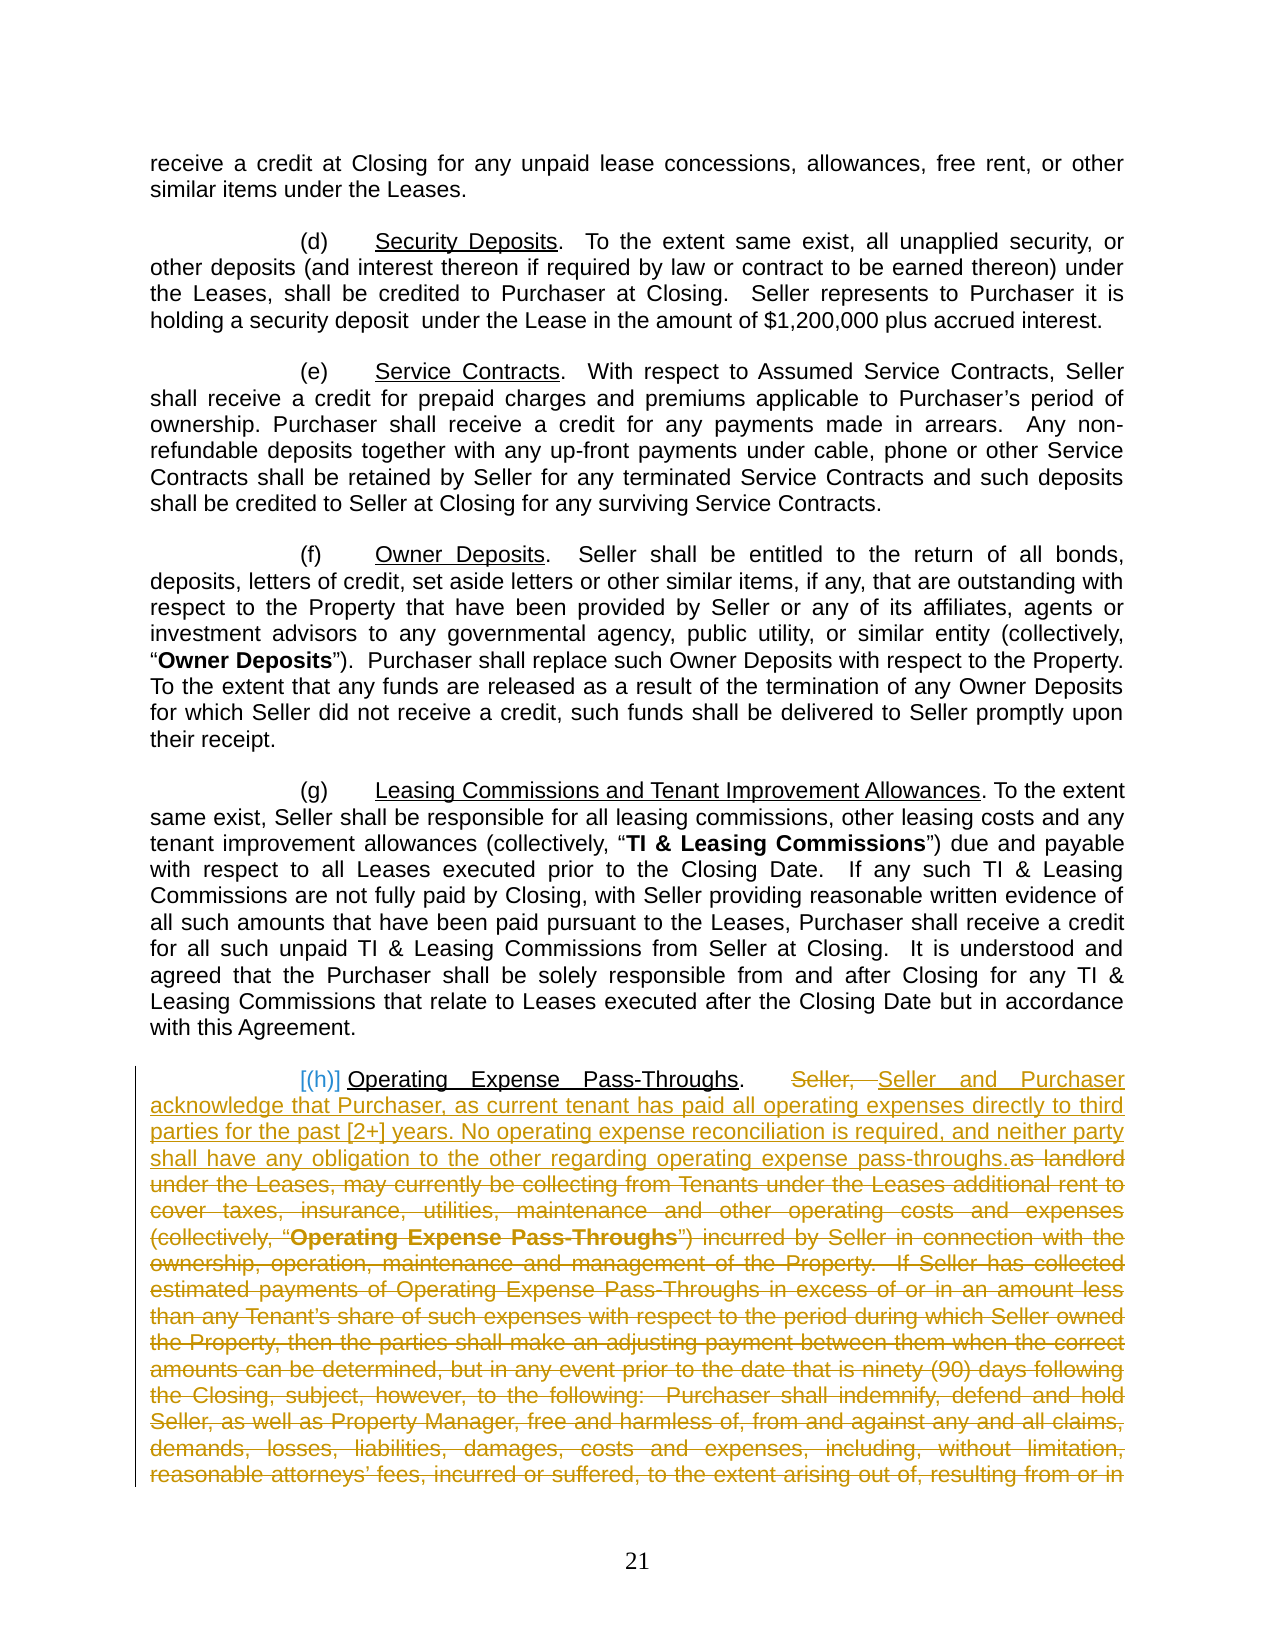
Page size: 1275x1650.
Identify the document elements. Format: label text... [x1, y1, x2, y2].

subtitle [150, 1450, 1125, 1487]
subtitle Owner Deposits. Seller shall be entitled to the return of all bonds, deposits, letters of credit, set aside letters or other similar items, if any, that are outstanding with respect to the Property that have been provided by Seller or any of its affiliates, agents or investment advisors to any governmental agency, public utility, or similar entity (collectively, “Owner Deposits”). Purchaser shall replace such Owner Deposits with respect to the Property. To the extent that any funds are released as a result of the termination of any Owner Deposits for which Seller did not receive a credit, such funds shall be delivered to Seller promptly upon their receipt. [150, 541, 1125, 752]
subtitle Service Contracts. With respect to Assumed Service Contracts, Seller shall receive a credit for prepaid charges and premiums applicable to Purchaser’s period of ownership. Purchaser shall receive a credit for any payments made in arrears. Any non-refundable deposits together with any up-front payments under cable, phone or other Service Contracts shall be retained by Seller for any terminated Service Contracts and such deposits shall be credited to Seller at Closing for any surviving Service Contracts. [150, 358, 1125, 516]
subtitle Operating Expense Pass-Throughs. [150, 1345, 1125, 1396]
subtitle Operating Expense Pass-Throughs. [150, 1066, 1125, 1115]
subtitle Operating Expense Pass-Throughs. [150, 1116, 1125, 1185]
subtitle Operating Expense Pass-Throughs. [150, 1266, 1125, 1317]
subtitle Operating Expense Pass-Throughs. [150, 1318, 1125, 1343]
subtitle Leasing Commissions and Tenant Improvement Allowances. To the extent same exist, Seller shall be responsible for all leasing commissions, other leasing costs and any tenant improvement allowances (collectively, “TI & Leasing Commissions”) due and payable with respect to all Leases executed prior to the Closing Date. If any such TI & Leasing Commissions are not fully paid by Closing, with Seller providing reasonable written evidence of all such amounts that have been paid pursuant to the Leases, Purchaser shall receive a credit for all such unpaid TI & Leasing Commissions from Seller at Closing. It is understood and agreed that the Purchaser shall be solely responsible from and after Closing for any TI & Leasing Commissions that relate to Leases executed after the Closing Date but in accordance with this Agreement. [150, 777, 1125, 1041]
subtitle Operating Expense Pass-Throughs. [150, 1239, 1125, 1264]
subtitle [150, 150, 1125, 203]
subtitle Operating Expense Pass-Throughs. [150, 1186, 1125, 1238]
subtitle Security Deposits. To the extent same exist, all unapplied security, or other deposits (and interest thereon if required by law or contract to be earned thereon) under the Leases, shall be credited to Purchaser at Closing. Seller represents to Purchaser it is holding a security deposit under the Lease in the amount of $1,200,000 plus accrued interest. [150, 228, 1125, 333]
subtitle Operating Expense Pass-Throughs. [150, 1397, 1125, 1449]
